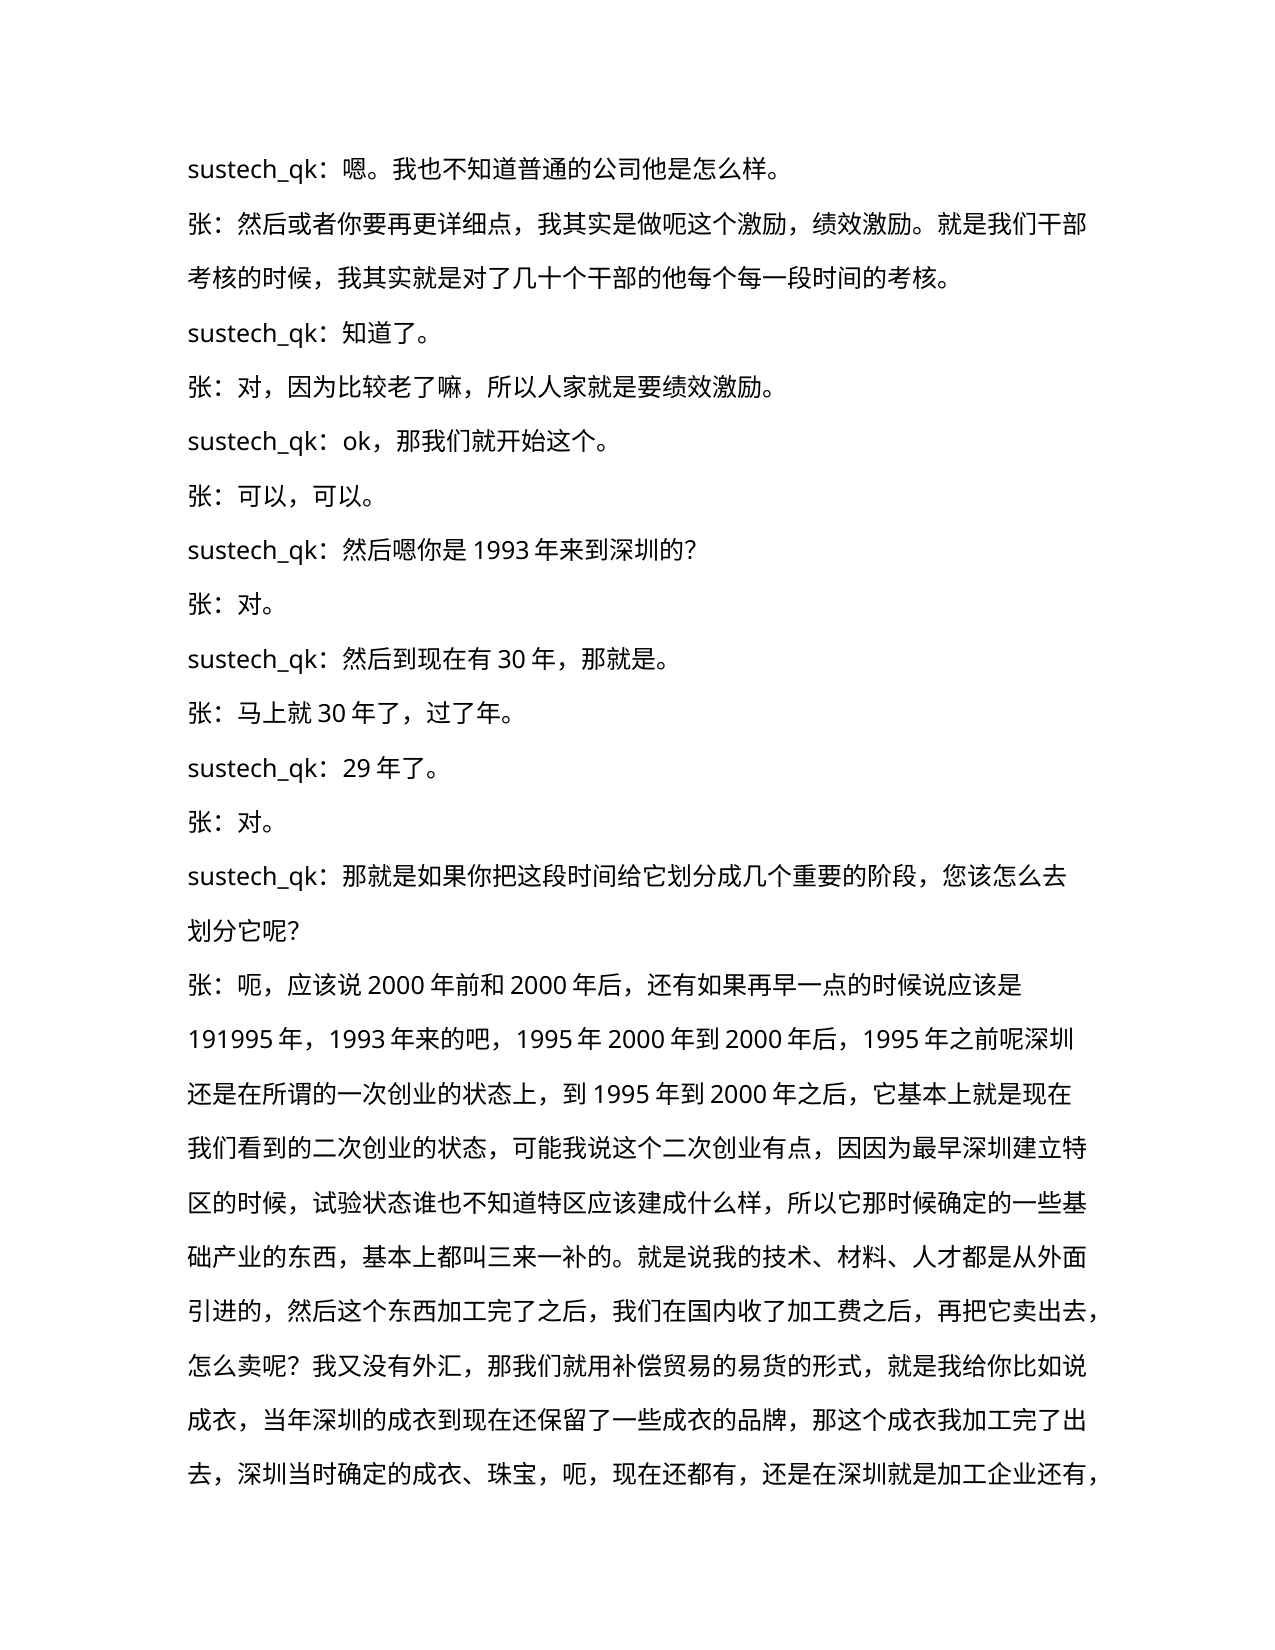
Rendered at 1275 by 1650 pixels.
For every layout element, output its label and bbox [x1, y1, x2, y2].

text [187, 150, 1087, 1491]
